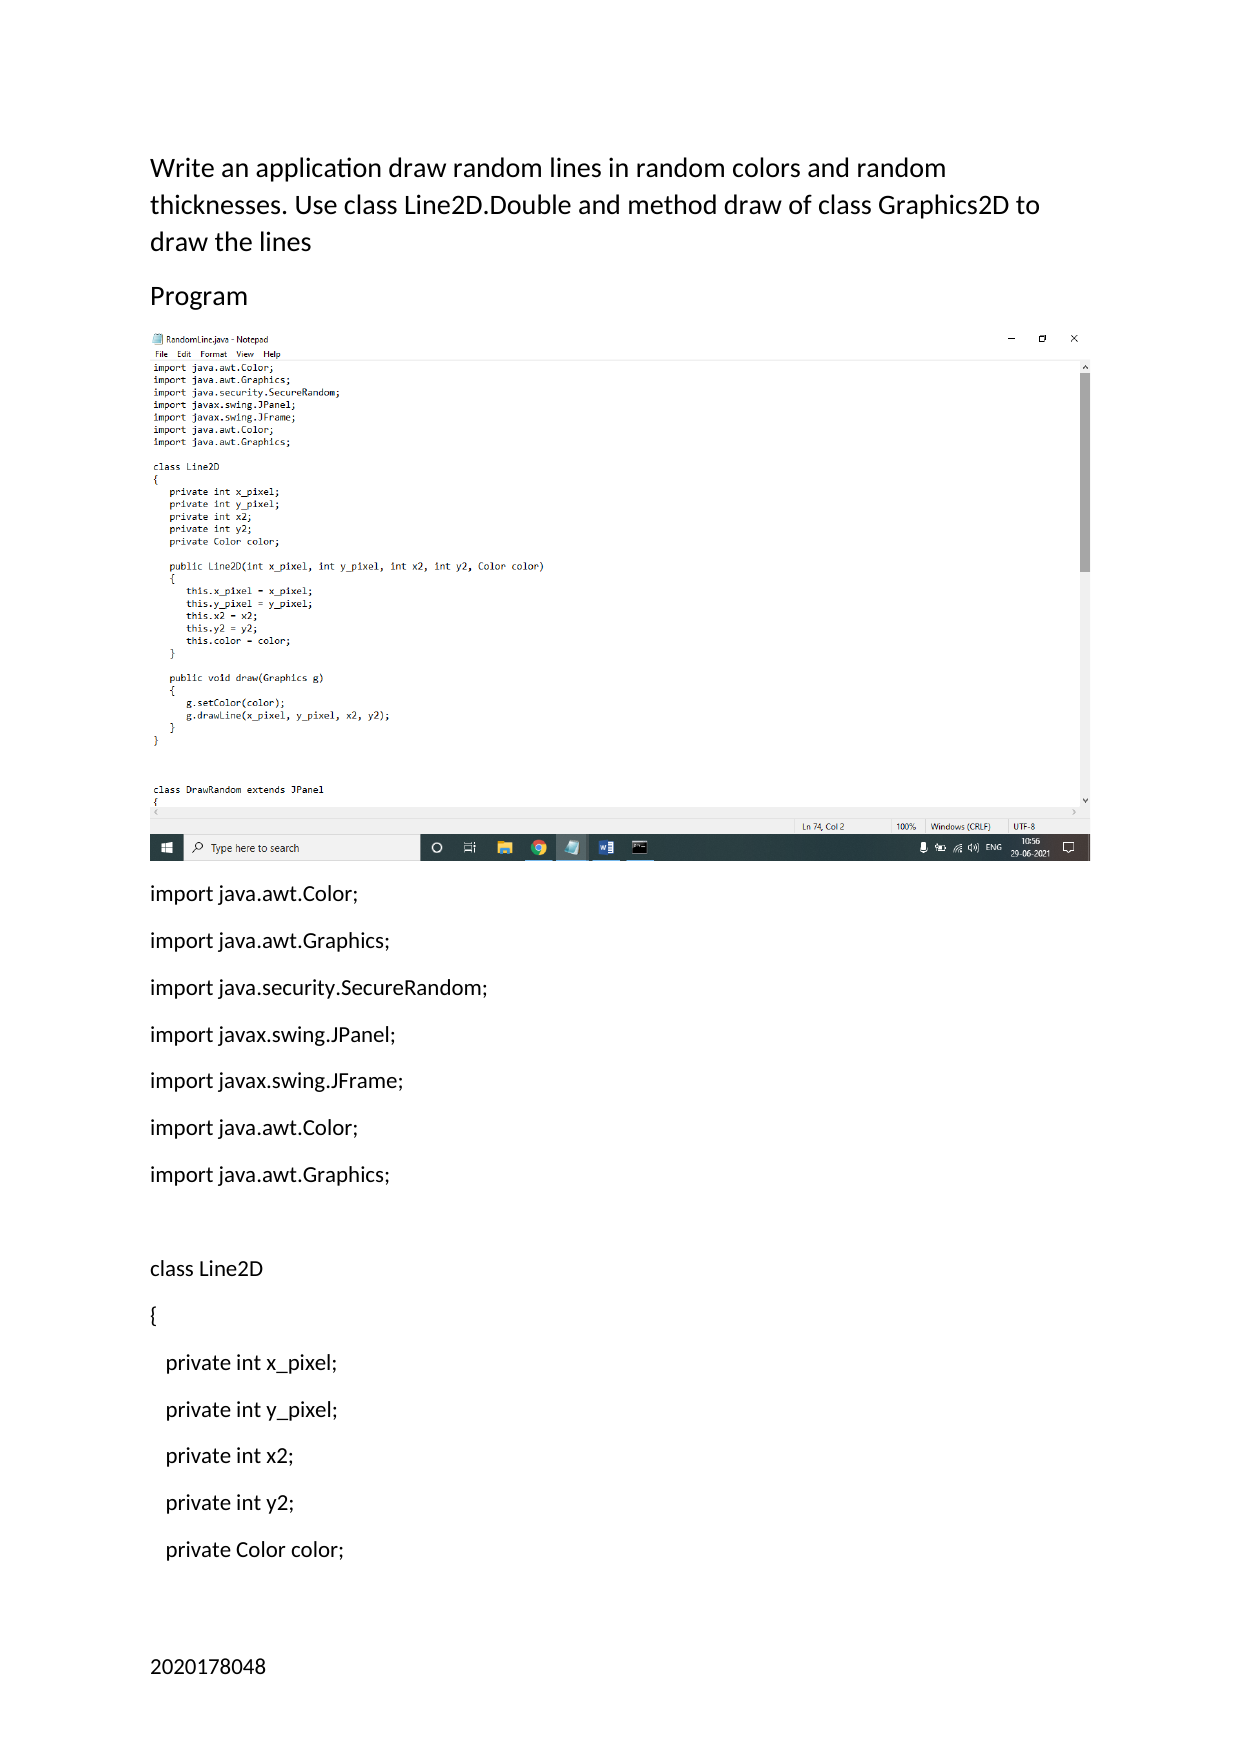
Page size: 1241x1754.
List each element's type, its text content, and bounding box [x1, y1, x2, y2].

text import java.security.SecureRandom; [150, 973, 1090, 1001]
text private int y2; [150, 1488, 1090, 1517]
text import java.awt.Color; [150, 879, 1090, 907]
text import javax.swing.JFrame; [150, 1067, 1090, 1095]
text private Color color; [150, 1535, 1090, 1563]
text import java.awt.Color; [150, 1113, 1090, 1142]
text private int x2; [150, 1442, 1090, 1470]
text { [150, 1301, 1090, 1329]
text private int x_pixel; [150, 1348, 1090, 1376]
text private int y_pixel; [150, 1395, 1090, 1423]
text import java.awt.Graphics; [150, 1160, 1090, 1188]
text import javax.swing.JPanel; [150, 1020, 1090, 1048]
text import java.awt.Graphics; [150, 926, 1090, 954]
text class Line2D [150, 1254, 1090, 1282]
text Write an application draw random lines in random colors and random thicknesses. Use class Line2D.Double and method draw of class Graphics2D to draw the lines [150, 150, 1090, 258]
picture [150, 331, 1091, 861]
text Program [150, 278, 1090, 312]
